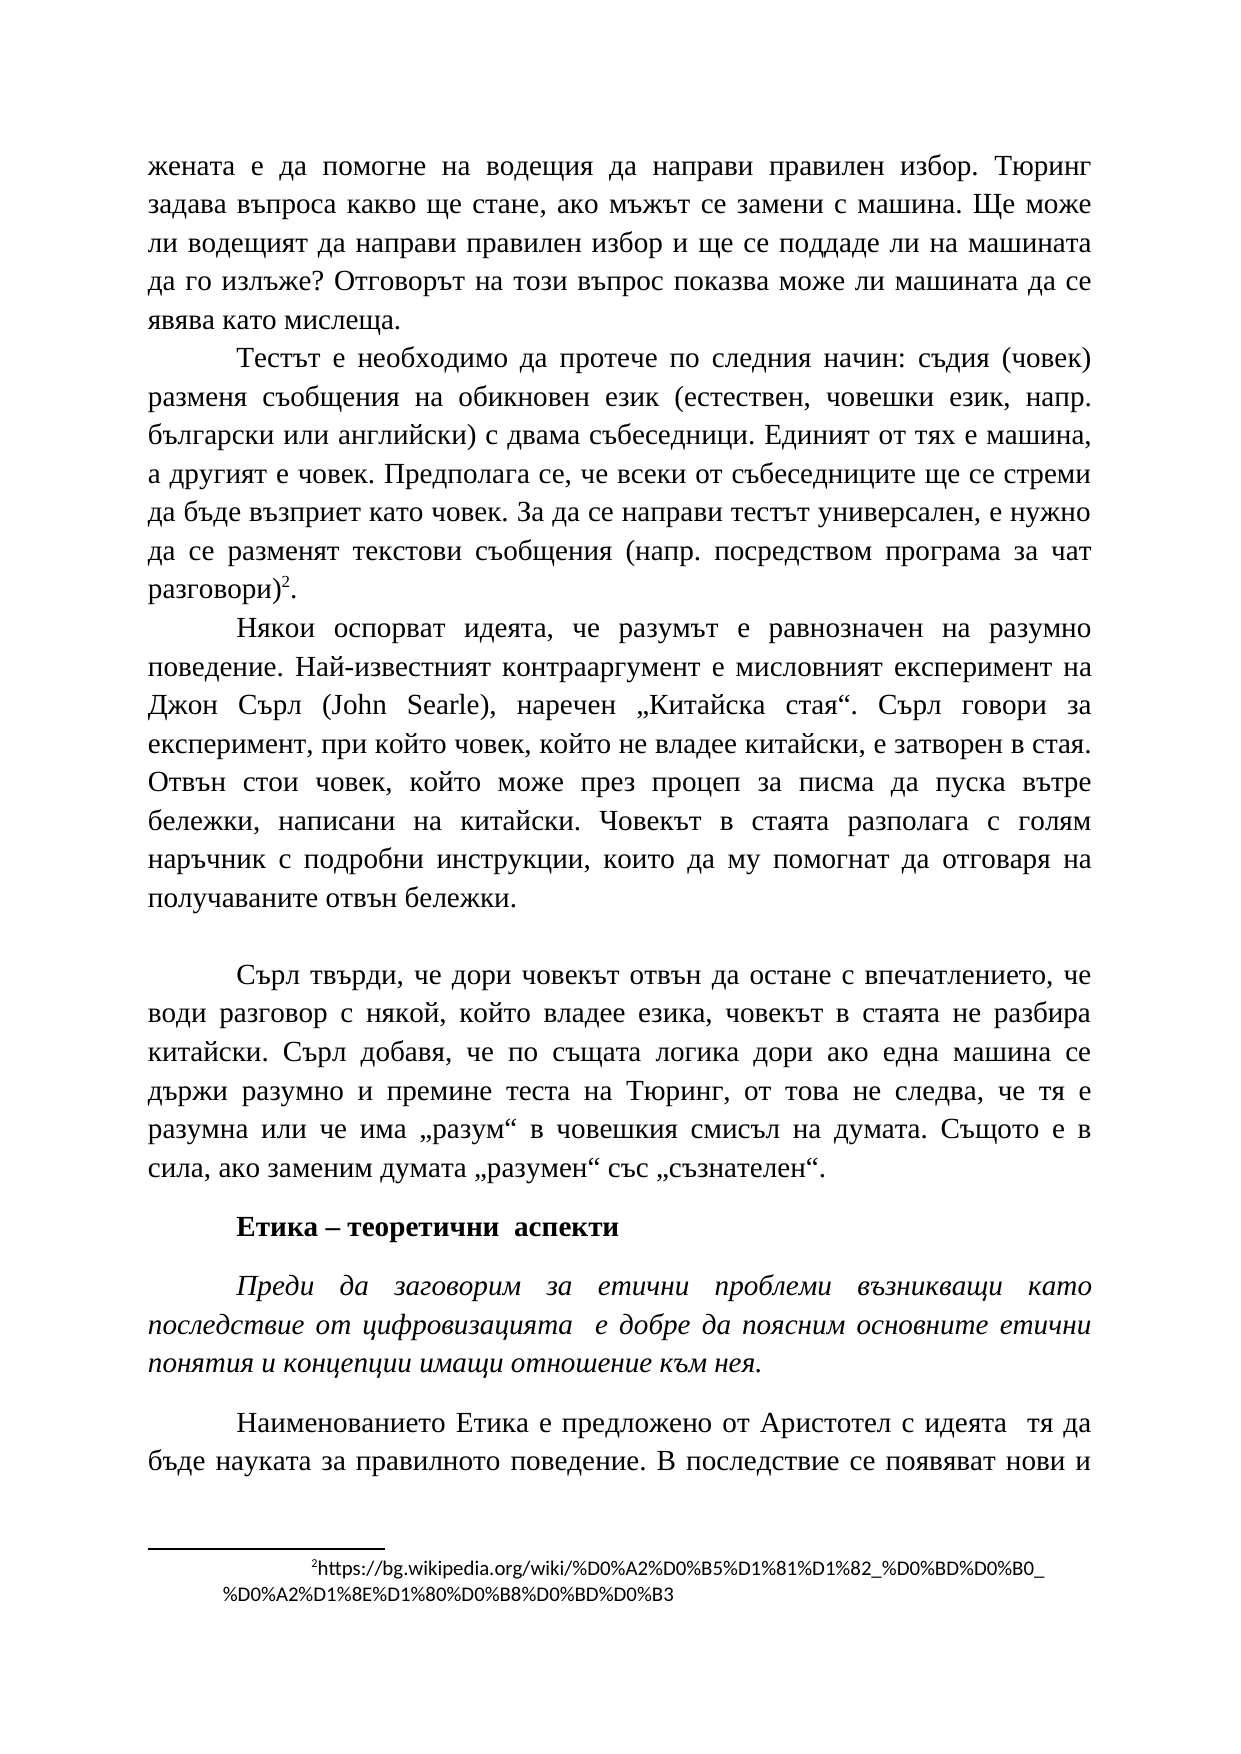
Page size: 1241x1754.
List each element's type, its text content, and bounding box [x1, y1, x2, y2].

list Сърл твърди, че дори човекът отвън да остане с впечатлението, че води разговор с някой, който владее езика, човекът в стаята не разбира китайски. Сърл добавя, че по същата логика дори ако една машина се държи разумно и премине теста на Тюринг, от това не следва, че тя е разумна или че има „разум“ в човешкия смисъл на думата. Същото е в сила, ако заменим думата „разумен“ със „съзнателен“. [148, 957, 1093, 1183]
text Етика – теоретични аспекти [148, 1209, 1093, 1243]
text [148, 1405, 1093, 1477]
text Преди да заговорим за етични проблеми възникващи като последствие от цифровизацията е добре да поясним основните етични понятия и концепции имащи отношение към нея. [148, 1268, 1093, 1379]
list Някои оспорват идеята, че разумът е равнозначен на разумно поведение. Най-известният контрааргумент е мисловният експеримент на Джон Сърл (John Searle), наречен „Китайска стая“. Сърл говори за експеримент, при който човек, който не владее китайски, е затворен в стая. Отвън стои човек, който може през процеп за писма да пуска вътре бележки, написани на китайски. Човекът в стаята разполага с голям наръчник с подробни инструкции, които да му помогнат да отговаря на получаваните отвън бележки. [148, 610, 1093, 913]
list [148, 148, 1093, 335]
list Тестът е необходимо да протече по следния начин: съдия (човек) разменя съобщения на обикновен език (естествен, човешки език, напр. български или английски) с двама събеседници. Единият от тях е машина, а другият е човек. Предполага се, че всеки от събеседниците ще се стреми да бъде възприет като човек. За да се направи тестът универсален, е нужно да се разменят текстови съобщения (напр. посредством програма за чат разговори). [148, 340, 1093, 605]
